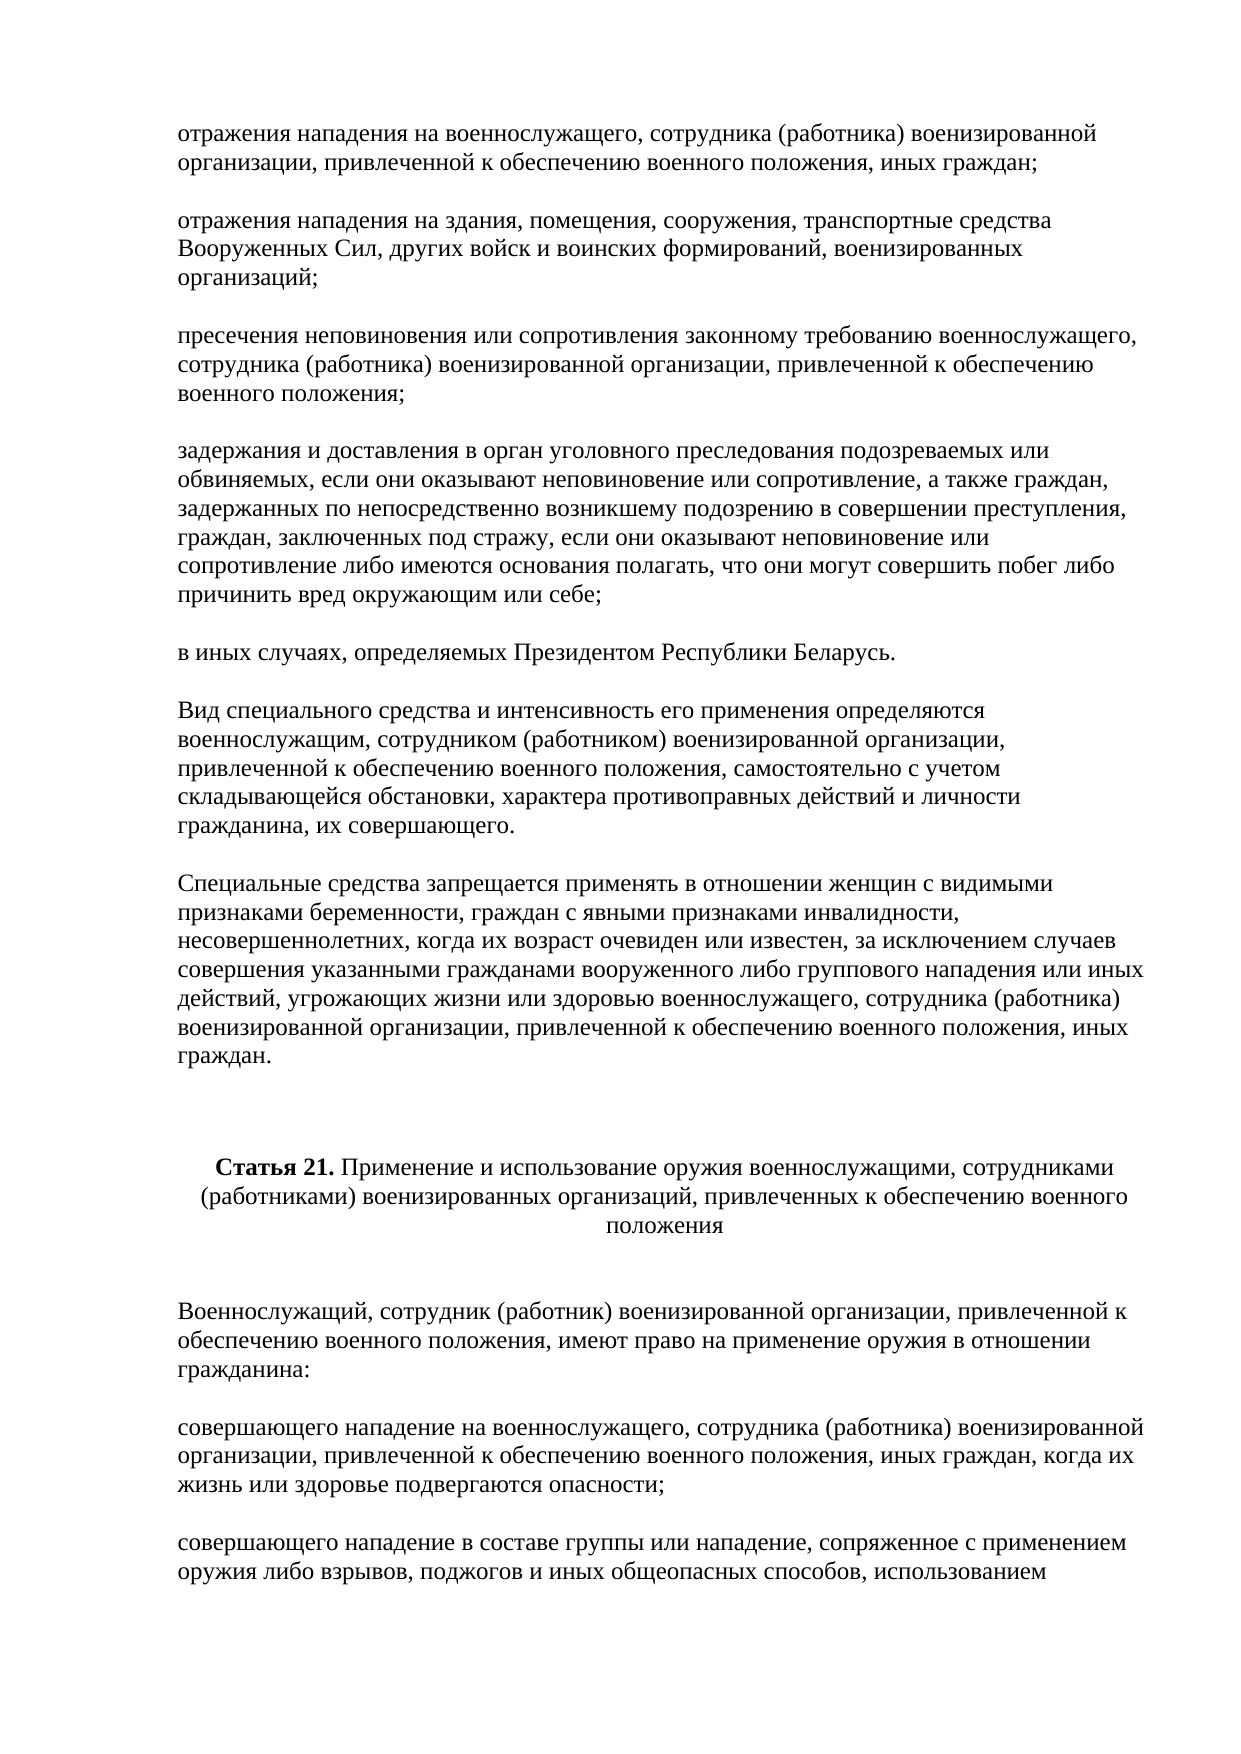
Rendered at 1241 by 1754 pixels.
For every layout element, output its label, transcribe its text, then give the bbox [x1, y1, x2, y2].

text Военнослужащий, сотрудник (работник) военизированной организации, привлеченной к обеспечению военного положения, имеют право на применение оружия в отношении гражданина: [177, 1296, 1152, 1383]
text совершающего нападение на военнослужащего, сотрудника (работника) военизированной организации, привлеченной к обеспечению военного положения, иных граждан, когда их жизнь или здоровье подвергаются опасности; [177, 1412, 1152, 1498]
text отражения нападения на военнослужащего, сотрудника (работника) военизированной организации, привлеченной к обеспечению военного положения, иных граждан; [177, 118, 1152, 176]
text Специальные средства запрещается применять в отношении женщин с видимыми признаками беременности, граждан с явными признаками инвалидности, несовершеннолетних, когда их возраст очевиден или известен, за исключением случаев совершения указанными гражданами вооруженного либо группового нападения или иных действий, угрожающих жизни или здоровью военнослужащего, сотрудника (работника) военизированной организации, привлеченной к обеспечению военного положения, иных граждан. [177, 868, 1152, 1069]
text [177, 1527, 1152, 1585]
text пресечения неповиновения или сопротивления законному требованию военнослужащего, сотрудника (работника) военизированной организации, привлеченной к обеспечению военного положения; [177, 320, 1152, 406]
text задержания и доставления в орган уголовного преследования подозреваемых или обвиняемых, если они оказывают неповиновение или сопротивление, а также граждан, задержанных по непосредственно возникшему подозрению в совершении преступления, граждан, заключенных под стражу, если они оказывают неповиновение или сопротивление либо имеются основания полагать, что они могут совершить побег либо причинить вред окружающим или себе; [177, 436, 1152, 608]
text отражения нападения на здания, помещения, сооружения, транспортные средства Вооруженных Сил, других войск и воинских формирований, военизированных организаций; [177, 205, 1152, 291]
text Вид специального средства и интенсивность его применения определяются военнослужащим, сотрудником (работником) военизированной организации, привлеченной к обеспечению военного положения, самостоятельно с учетом складывающейся обстановки, характера противоправных действий и личности гражданина, их совершающего. [177, 695, 1152, 839]
text в иных случаях, определяемых Президентом Республики Беларусь. [177, 637, 1152, 666]
text Статья 21. Применение и использование оружия военнослужащими, сотрудниками (работниками) военизированных организаций, привлеченных к обеспечению военного положения [177, 1152, 1152, 1238]
